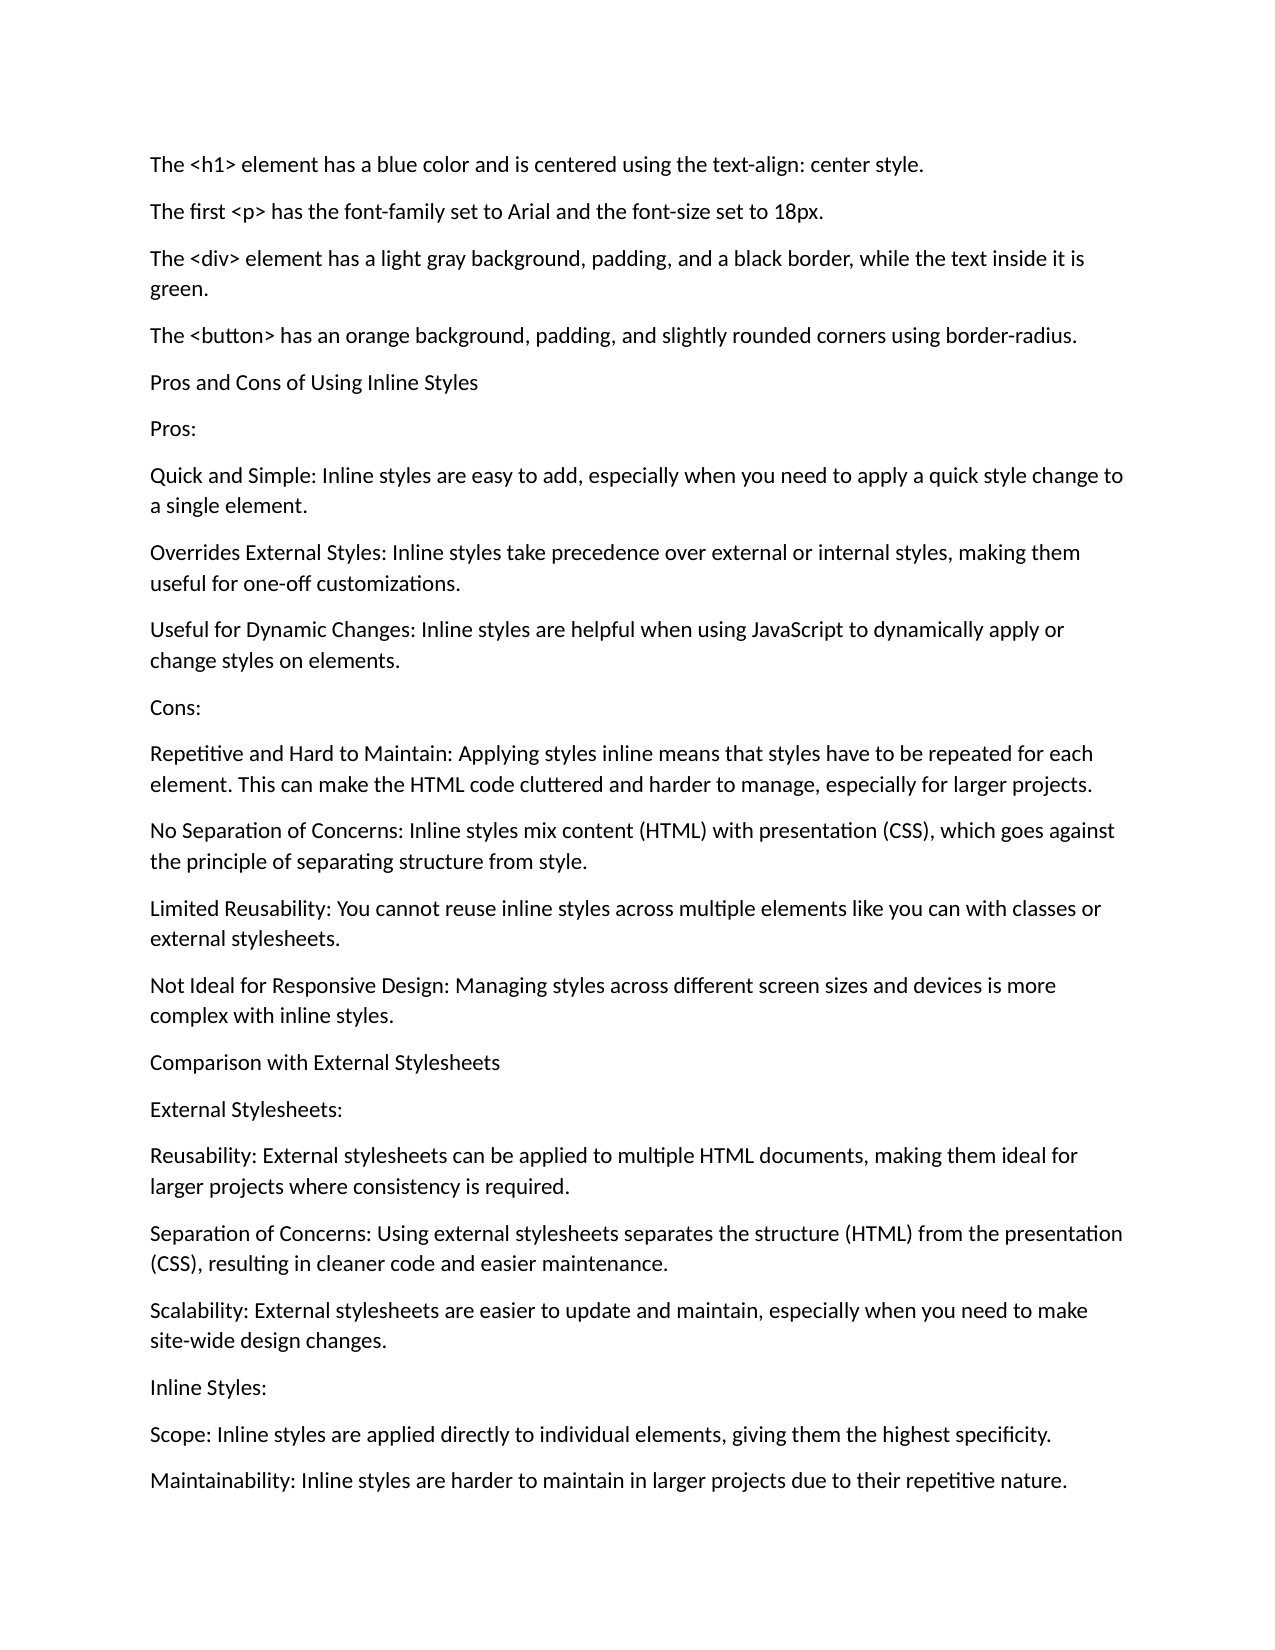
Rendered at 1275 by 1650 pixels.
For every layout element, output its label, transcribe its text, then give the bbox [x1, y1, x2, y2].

text Comparison with External Stylesheets [150, 1048, 1125, 1076]
text Limited Reusability: You cannot reuse inline styles across multiple elements like you can with classes or external stylesheets. [150, 894, 1125, 952]
text Cons: [150, 693, 1125, 721]
text No Separation of Concerns: Inline styles mix content (HTML) with presentation (CSS), which goes against the principle of separating structure from style. [150, 817, 1125, 875]
text Inline Styles: [150, 1373, 1125, 1401]
text Reusability: External stylesheets can be applied to multiple HTML documents, making them ideal for larger projects where consistency is required. [150, 1142, 1125, 1200]
text Not Ideal for Responsive Design: Managing styles across different screen sizes and devices is more complex with inline styles. [150, 971, 1125, 1029]
text The <button> has an orange background, padding, and slightly rounded corners using border-radius. [150, 321, 1125, 349]
text The first <p> has the font-family set to Arial and the font-size set to 18px. [150, 197, 1125, 225]
text Overrides External Styles: Inline styles take precedence over external or internal styles, making them useful for one-off customizations. [150, 538, 1125, 597]
text The <div> element has a light gray background, padding, and a black border, while the text inside it is green. [150, 244, 1125, 302]
text External Stylesheets: [150, 1095, 1125, 1123]
text The <h1> element has a blue color and is centered using the text-align: center style. [150, 150, 1125, 178]
text Pros and Cons of Using Inline Styles [150, 368, 1125, 396]
text Repetitive and Hard to Maintain: Applying styles inline means that styles have to be repeated for each element. This can make the HTML code cluttered and harder to manage, especially for larger projects. [150, 739, 1125, 798]
text Scope: Inline styles are applied directly to individual elements, giving them the highest specificity. [150, 1420, 1125, 1448]
text Maintainability: Inline styles are harder to maintain in larger projects due to their repetitive nature. [150, 1467, 1125, 1495]
text Quick and Simple: Inline styles are easy to add, especially when you need to apply a quick style change to a single element. [150, 461, 1125, 520]
text Separation of Concerns: Using external stylesheets separates the structure (HTML) from the presentation (CSS), resulting in cleaner code and easier maintenance. [150, 1219, 1125, 1277]
text Scalability: External stylesheets are easier to update and maintain, especially when you need to make site-wide design changes. [150, 1296, 1125, 1354]
text Useful for Dynamic Changes: Inline styles are helpful when using JavaScript to dynamically apply or change styles on elements. [150, 616, 1125, 674]
text Pros: [150, 414, 1125, 443]
